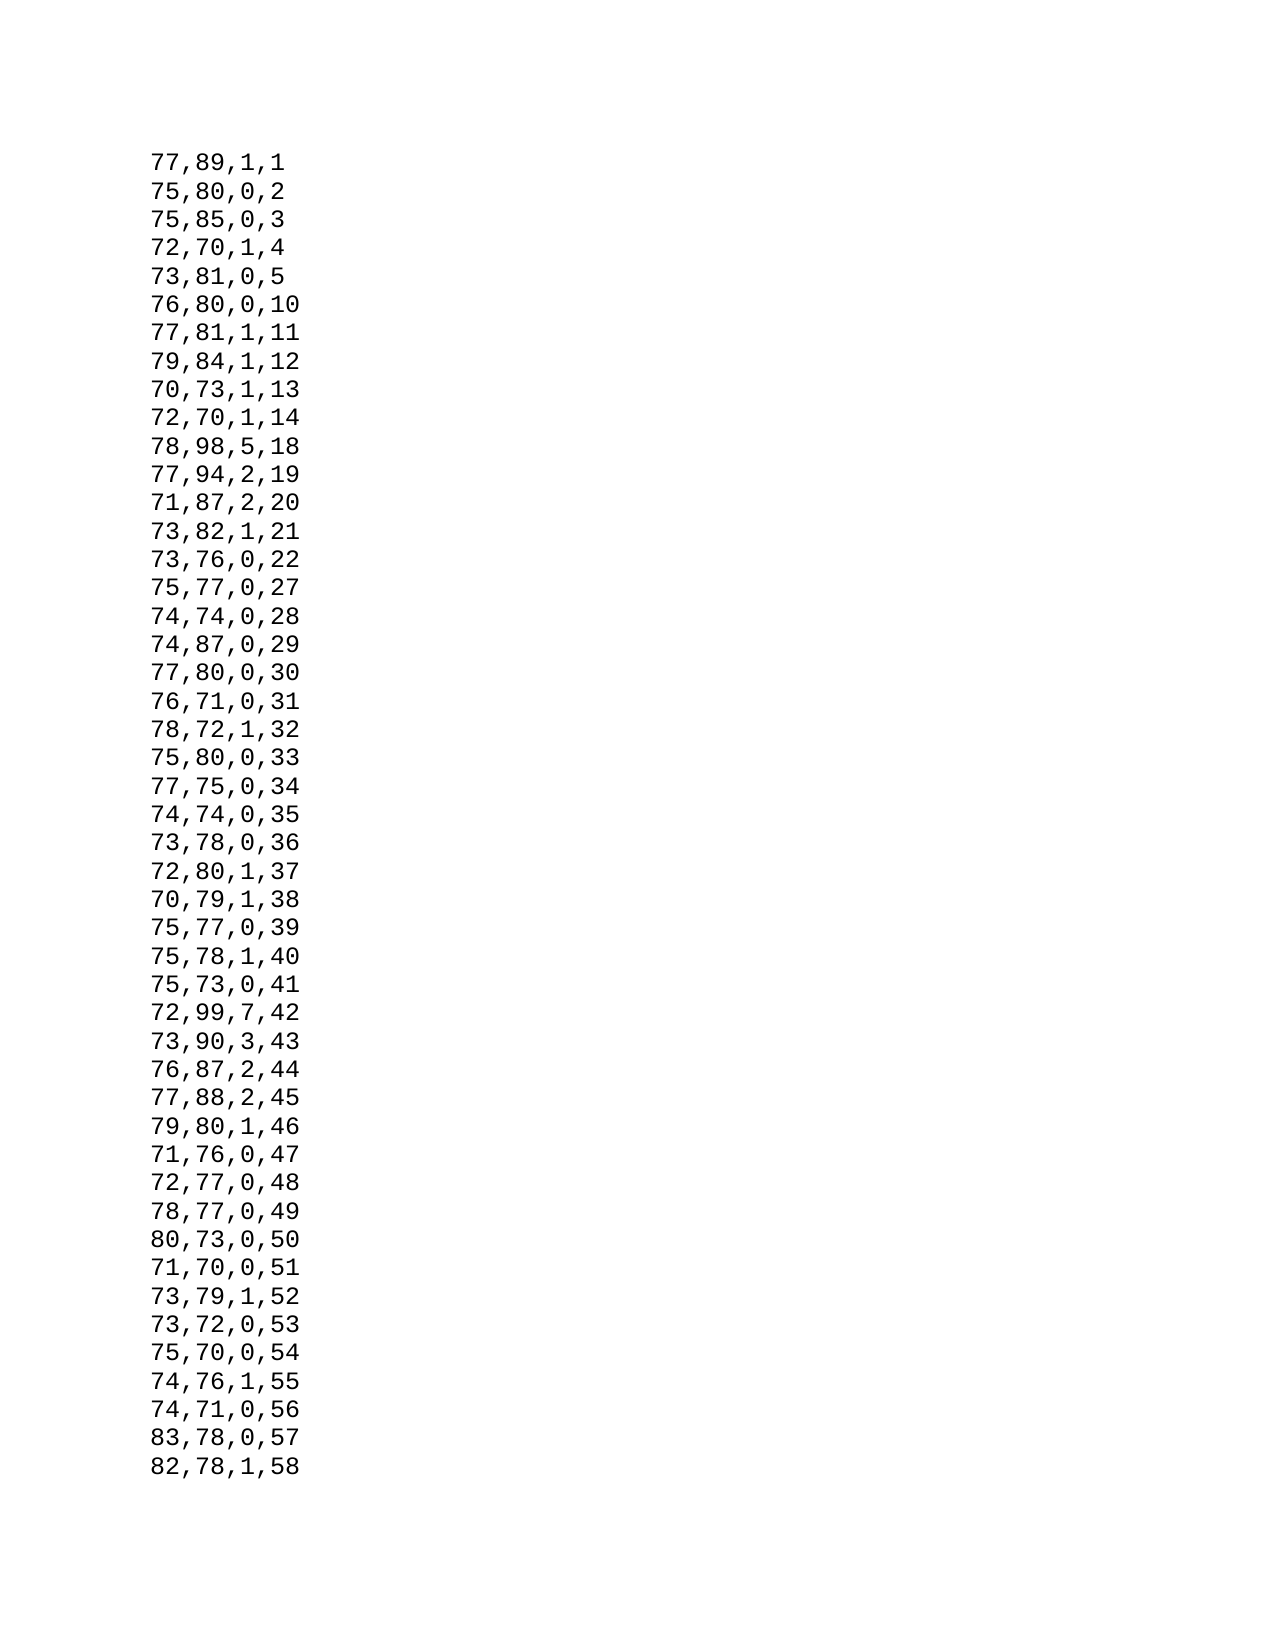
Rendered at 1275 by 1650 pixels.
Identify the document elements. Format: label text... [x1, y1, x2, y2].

text 74,74,0,28 [150, 603, 1125, 632]
text 71,70,0,51 [150, 1255, 1125, 1283]
text 74,74,0,35 [150, 802, 1125, 830]
text 74,76,1,55 [150, 1368, 1125, 1397]
text 71,87,2,20 [150, 490, 1125, 518]
text 73,81,0,5 [150, 263, 1125, 292]
text 73,90,3,43 [150, 1028, 1125, 1057]
text 83,78,0,57 [150, 1425, 1125, 1453]
text 79,80,1,46 [150, 1113, 1125, 1142]
text 72,99,7,42 [150, 1000, 1125, 1028]
text 71,76,0,47 [150, 1142, 1125, 1170]
text 77,88,2,45 [150, 1085, 1125, 1113]
text 75,78,1,40 [150, 943, 1125, 972]
text 77,80,0,30 [150, 660, 1125, 688]
text 72,70,1,14 [150, 405, 1125, 433]
text 78,98,5,18 [150, 433, 1125, 462]
text 75,80,0,33 [150, 745, 1125, 773]
text 73,82,1,21 [150, 518, 1125, 547]
text 72,70,1,4 [150, 235, 1125, 263]
text 75,73,0,41 [150, 972, 1125, 1000]
text 78,72,1,32 [150, 717, 1125, 745]
text 76,87,2,44 [150, 1057, 1125, 1085]
text 72,80,1,37 [150, 858, 1125, 887]
text 77,89,1,1 [150, 150, 1125, 178]
text 75,80,0,2 [150, 178, 1125, 207]
text 77,94,2,19 [150, 462, 1125, 490]
text 74,87,0,29 [150, 632, 1125, 660]
text 76,80,0,10 [150, 292, 1125, 320]
text 73,76,0,22 [150, 547, 1125, 575]
text 73,78,0,36 [150, 830, 1125, 858]
text 78,77,0,49 [150, 1198, 1125, 1227]
text 76,71,0,31 [150, 688, 1125, 717]
text 72,77,0,48 [150, 1170, 1125, 1198]
text 79,84,1,12 [150, 348, 1125, 377]
text 82,78,1,58 [150, 1453, 1125, 1482]
text 75,77,0,39 [150, 915, 1125, 943]
text 75,70,0,54 [150, 1340, 1125, 1368]
text 73,79,1,52 [150, 1283, 1125, 1312]
text 70,79,1,38 [150, 887, 1125, 915]
text 77,75,0,34 [150, 773, 1125, 802]
text 77,81,1,11 [150, 320, 1125, 348]
text 75,77,0,27 [150, 575, 1125, 603]
text 80,73,0,50 [150, 1227, 1125, 1255]
text 75,85,0,3 [150, 207, 1125, 235]
text 73,72,0,53 [150, 1312, 1125, 1340]
text 70,73,1,13 [150, 377, 1125, 405]
text 74,71,0,56 [150, 1397, 1125, 1425]
